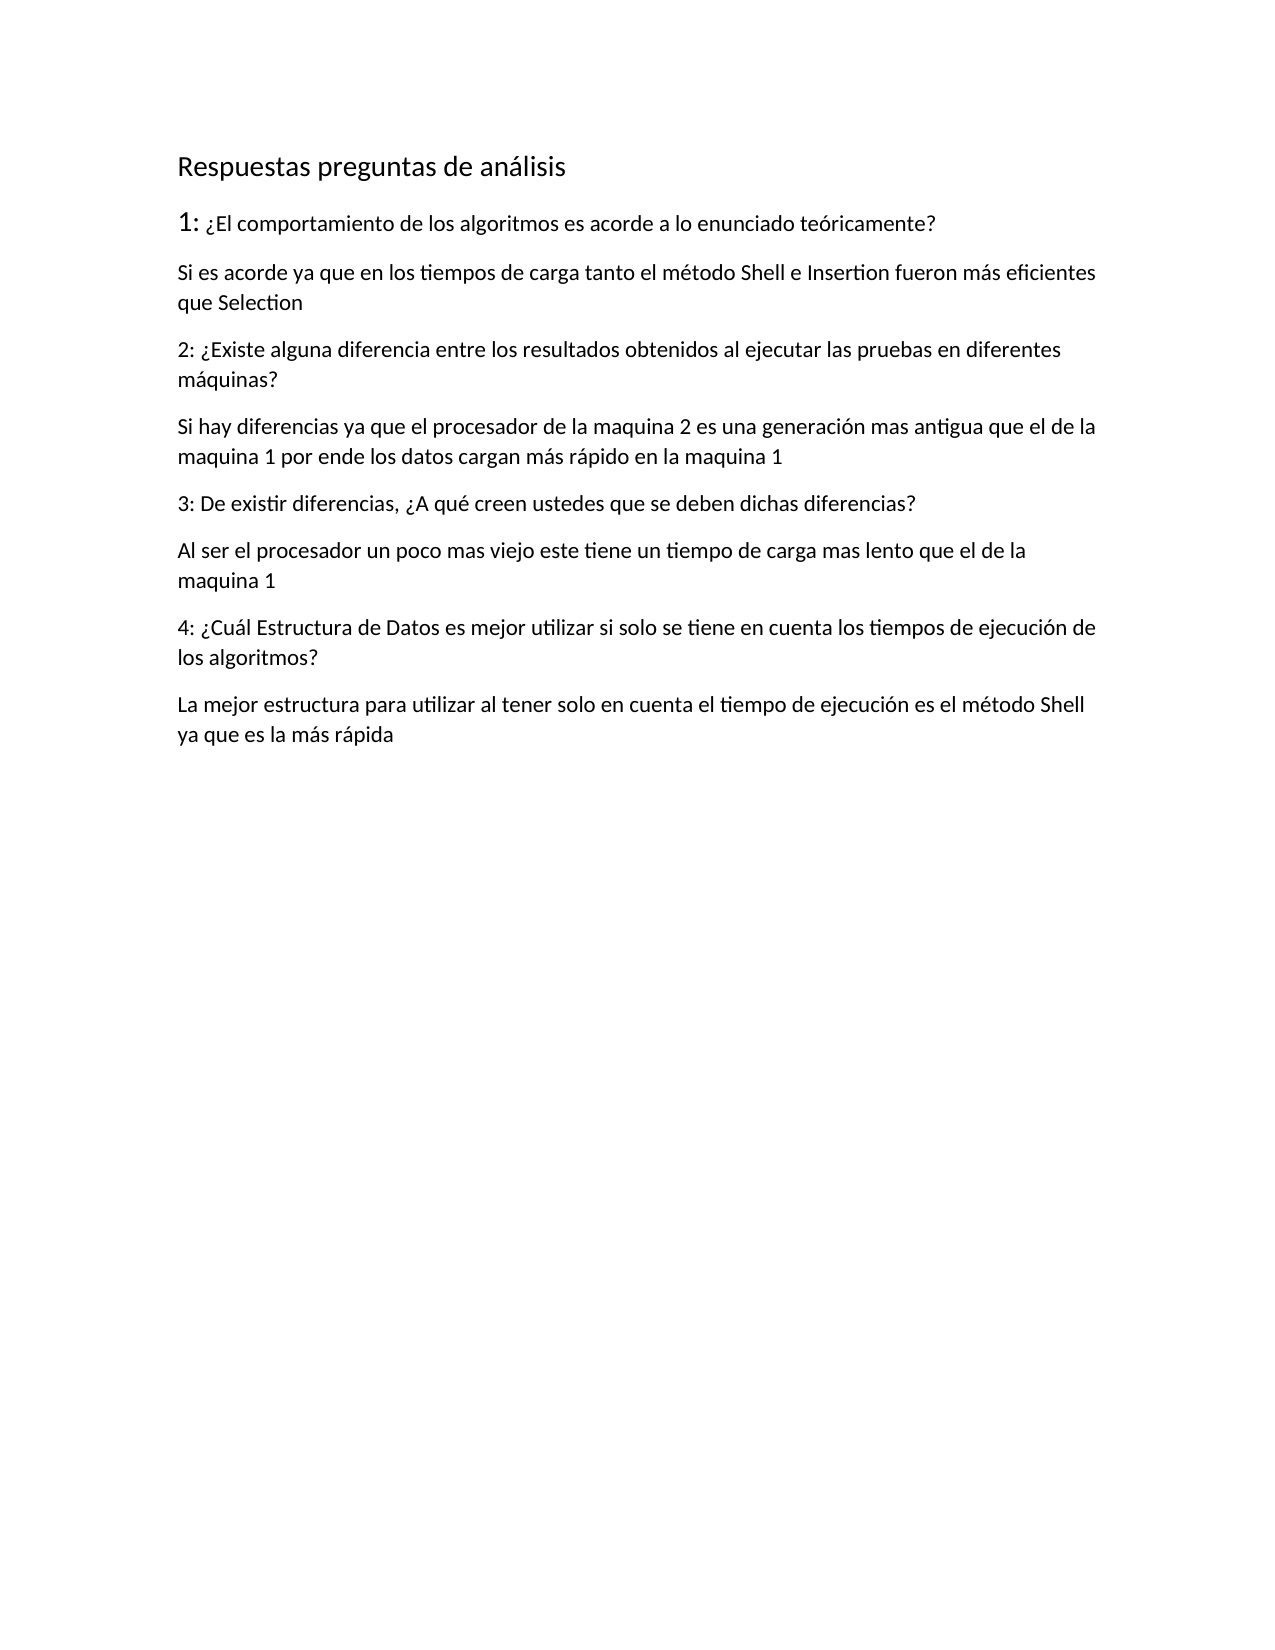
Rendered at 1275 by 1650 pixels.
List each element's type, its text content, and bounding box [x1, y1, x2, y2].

text Respuestas preguntas de análisis [177, 148, 1098, 183]
text 3: De existir diferencias, ¿A qué creen ustedes que se deben dichas diferencias? [177, 489, 1098, 517]
text Al ser el procesador un poco mas viejo este tiene un tiempo de carga mas lento que el de la maquina 1 [177, 536, 1098, 594]
text Si hay diferencias ya que el procesador de la maquina 2 es una generación mas antigua que el de la maquina 1 por ende los datos cargan más rápido en la maquina 1 [177, 412, 1098, 470]
text 2: ¿Existe alguna diferencia entre los resultados obtenidos al ejecutar las pruebas en diferentes máquinas? [177, 335, 1098, 393]
text 1: ¿El comportamiento de los algoritmos es acorde a lo enunciado teóricamente? [177, 203, 1098, 238]
text La mejor estructura para utilizar al tener solo en cuenta el tiempo de ejecución es el método Shell ya que es la más rápida [177, 690, 1098, 748]
text 4: ¿Cuál Estructura de Datos es mejor utilizar si solo se tiene en cuenta los tiempos de ejecución de los algoritmos? [177, 613, 1098, 671]
text Si es acorde ya que en los tiempos de carga tanto el método Shell e Insertion fueron más eficientes que Selection [177, 258, 1098, 316]
